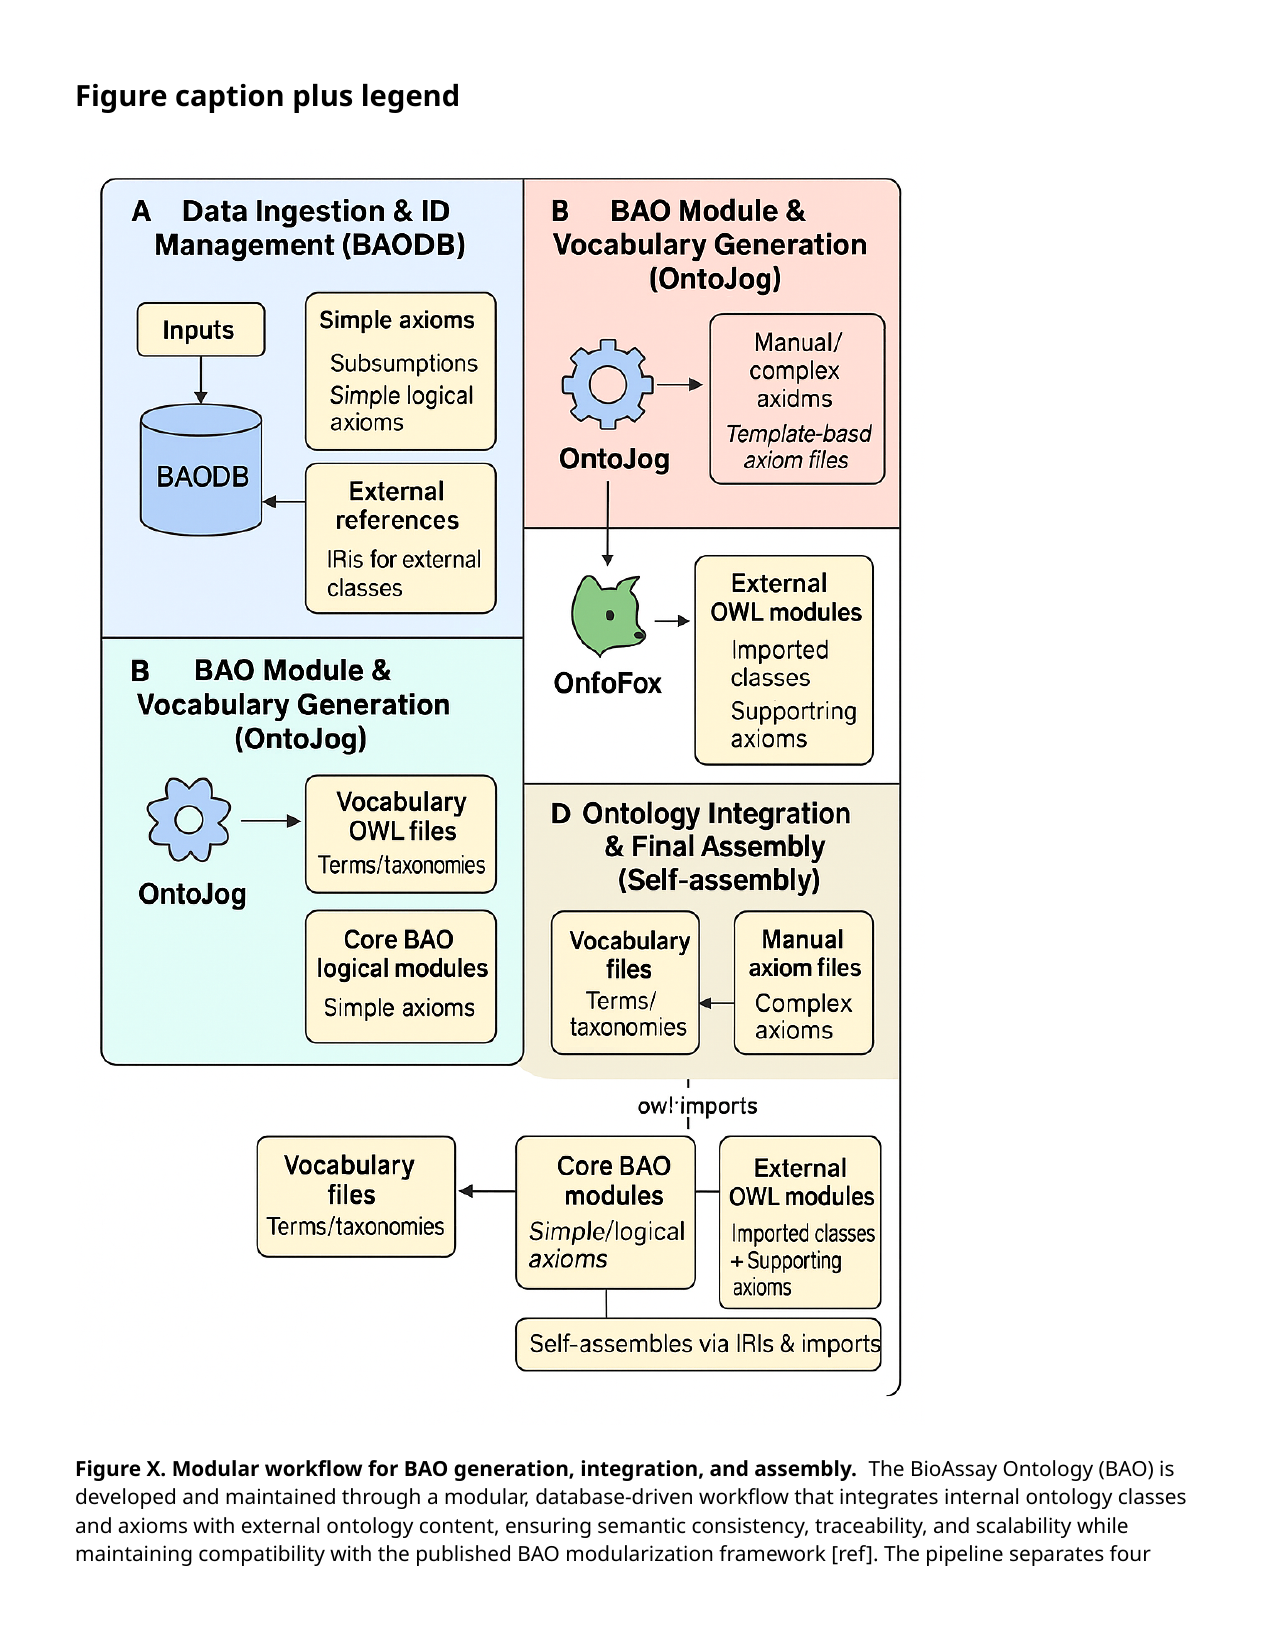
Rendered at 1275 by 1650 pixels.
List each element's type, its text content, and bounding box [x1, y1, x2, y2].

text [75, 1454, 1200, 1568]
text Figure caption plus legend [75, 75, 1200, 115]
picture [75, 149, 926, 1425]
